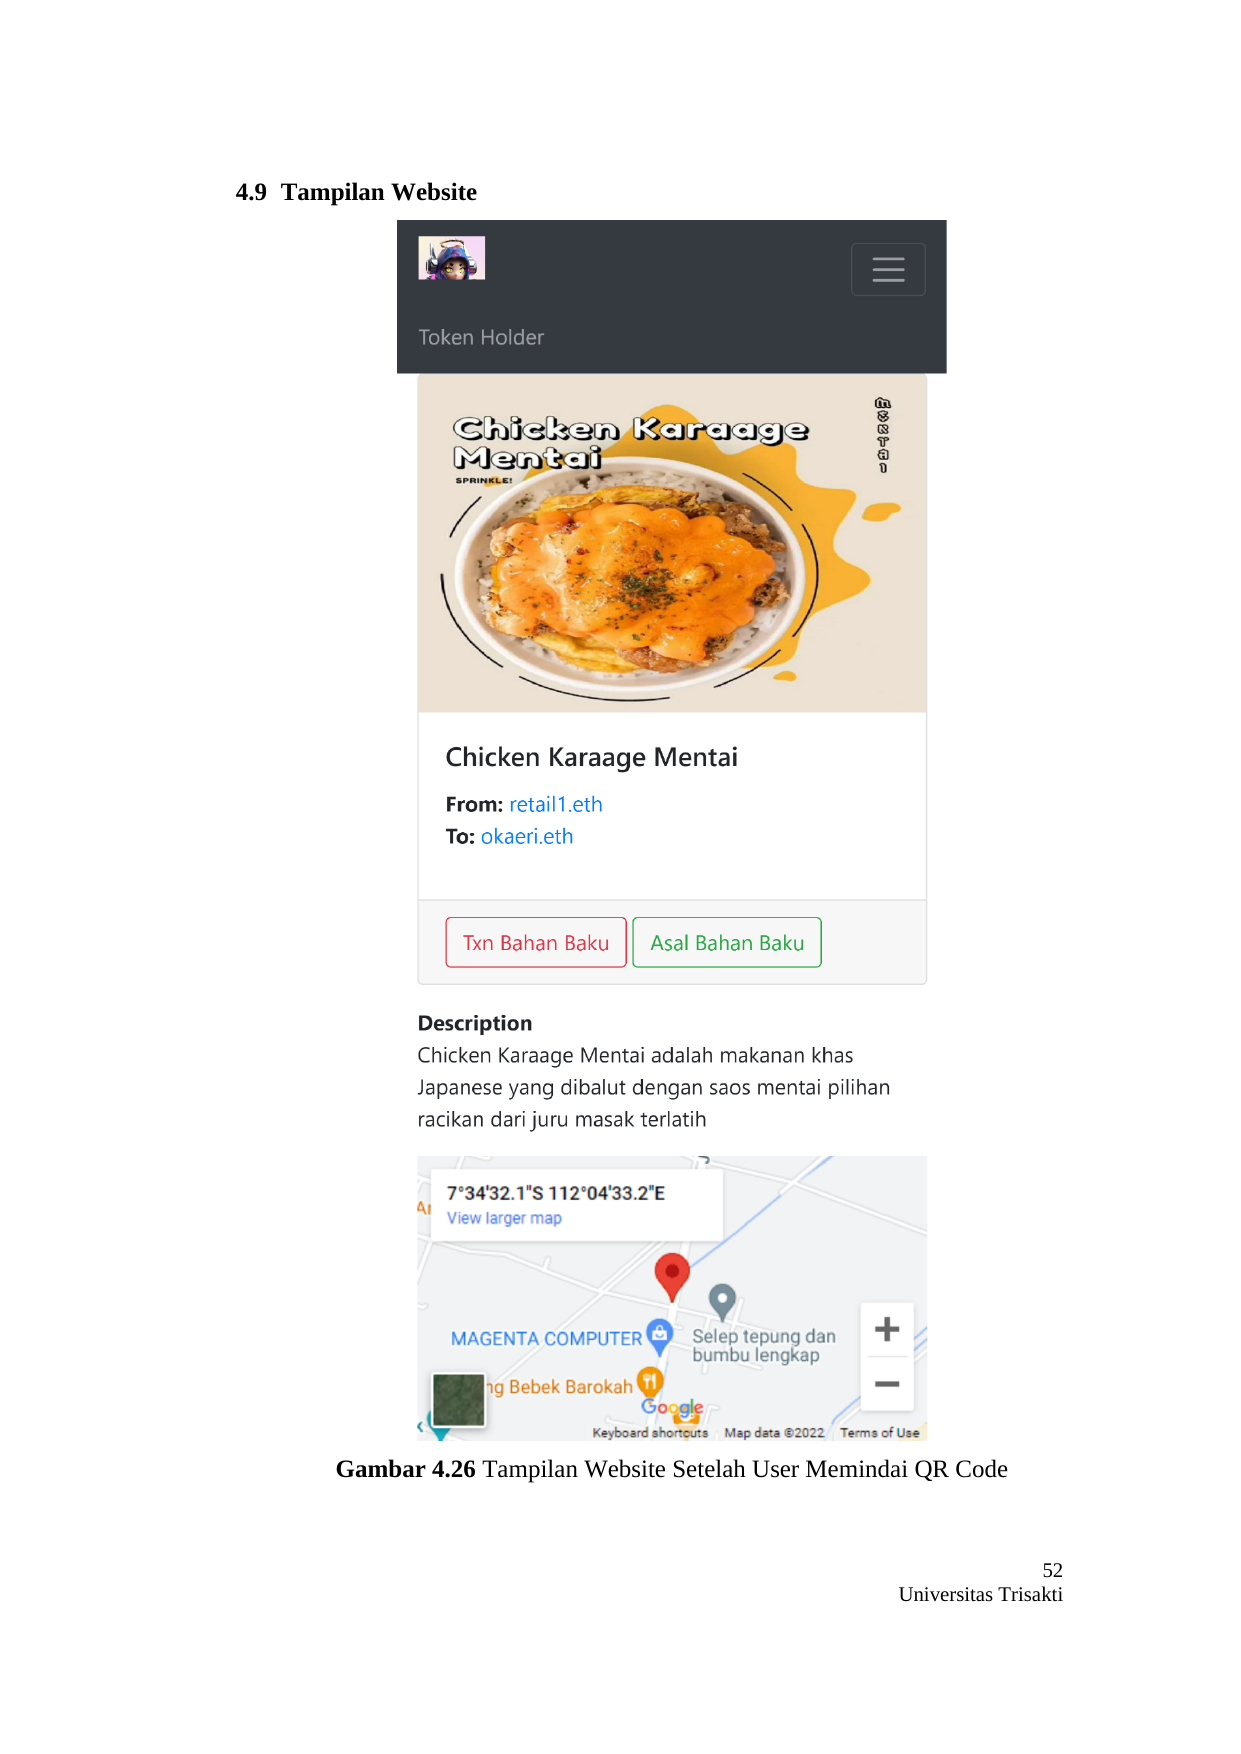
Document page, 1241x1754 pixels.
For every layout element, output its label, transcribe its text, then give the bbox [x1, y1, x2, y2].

picture [397, 220, 947, 1441]
list Tampilan Website [236, 177, 1063, 206]
list Gambar 4.26 Tampilan Website Setelah User Memindai QR Code [281, 1454, 1063, 1483]
